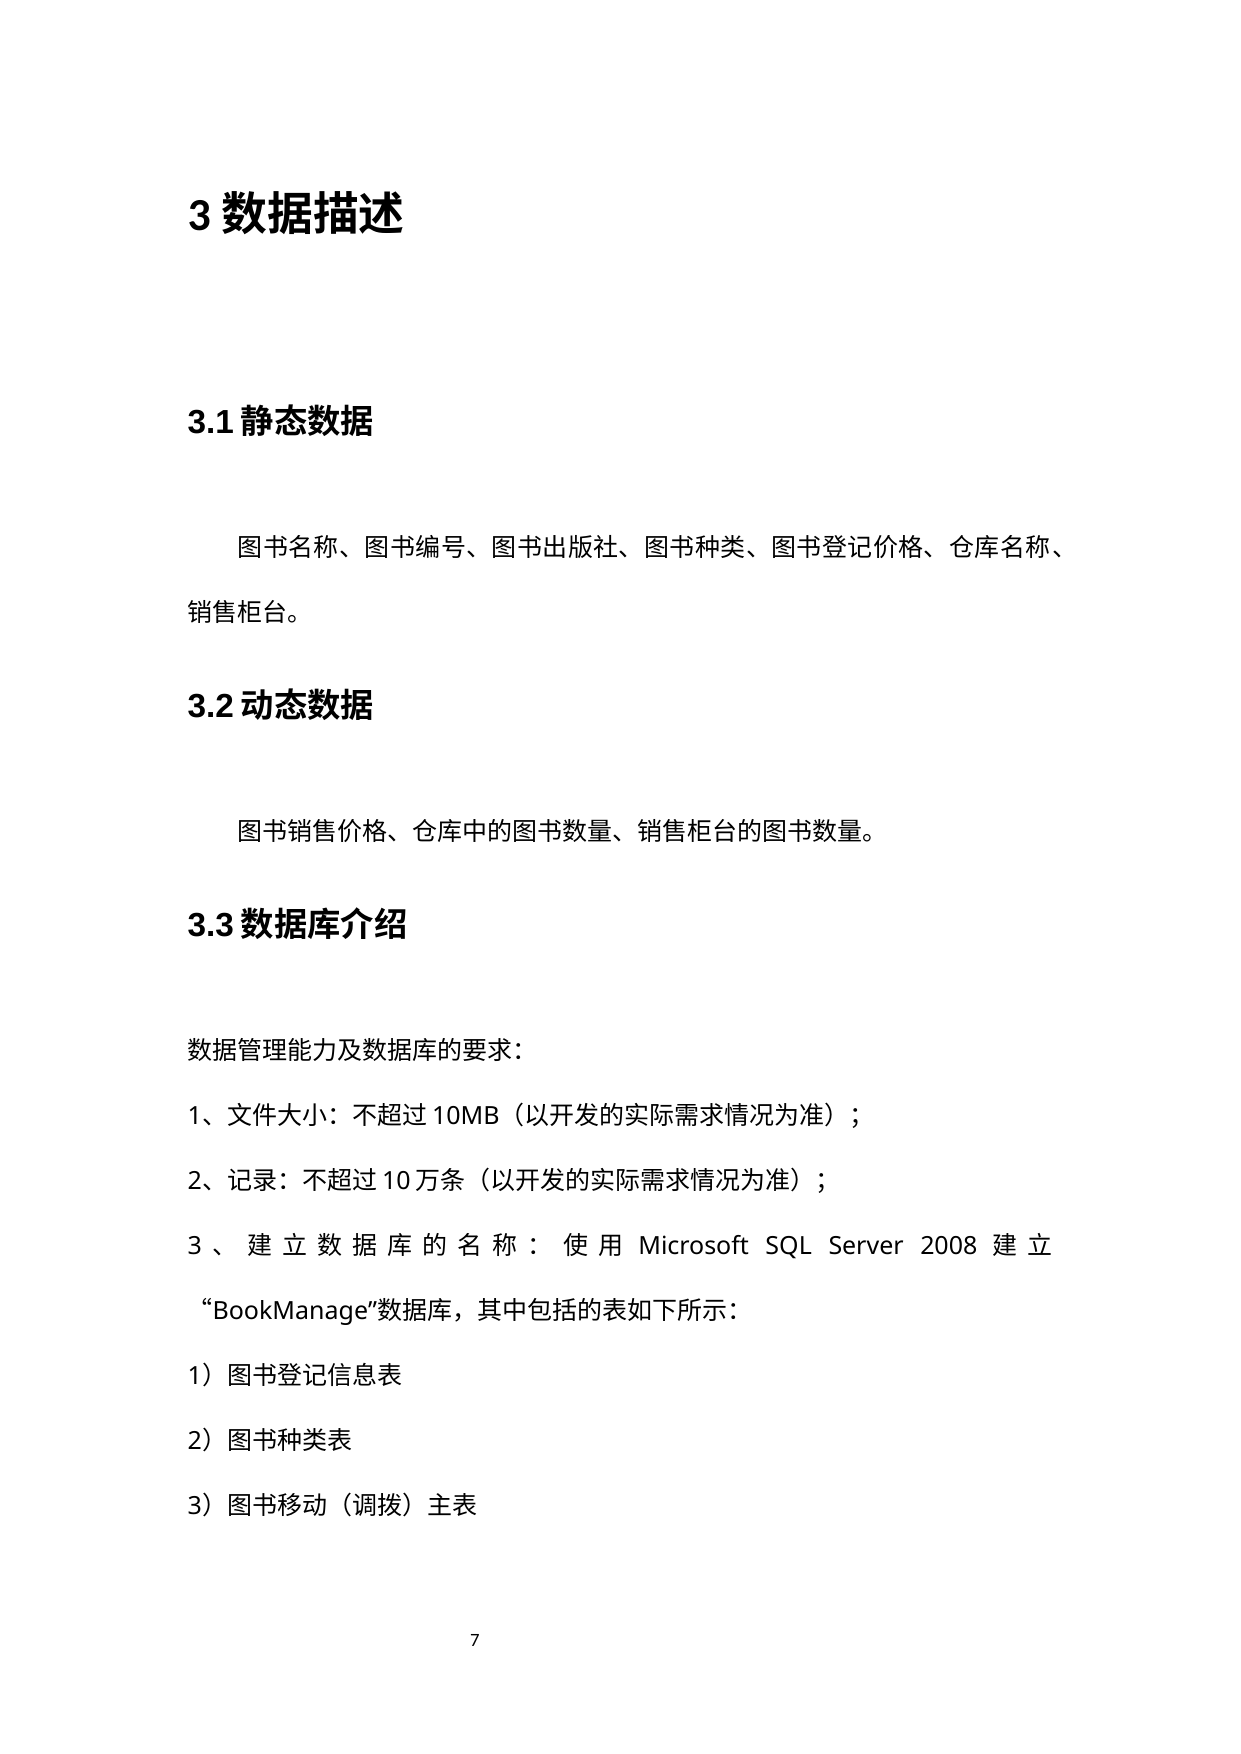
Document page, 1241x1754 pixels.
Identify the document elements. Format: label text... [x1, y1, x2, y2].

text 2）图书种类表 [187, 1406, 1053, 1471]
text 1、文件大小：不超过10MB（以开发的实际需求情况为准）； [187, 1081, 1053, 1146]
text 图书名称、图书编号、图书出版社、图书种类、图书登记价格、仓库名称、销售柜台。 [187, 513, 1053, 643]
subtitle 3.2动态数据 [187, 671, 1053, 736]
text 3）图书移动（调拨）主表 [187, 1471, 1053, 1536]
subtitle 3.1静态数据 [187, 387, 1053, 452]
text 图书销售价格、仓库中的图书数量、销售柜台的图书数量。 [187, 797, 1053, 862]
subtitle 3.3数据库介绍 [187, 889, 1053, 954]
text 1）图书登记信息表 [187, 1341, 1053, 1406]
subtitle 3 数据描述 [187, 162, 1053, 259]
text 2、记录：不超过10万条（以开发的实际需求情况为准）； [187, 1146, 1053, 1211]
text 数据管理能力及数据库的要求： [187, 1016, 1053, 1081]
text 3、建立数据库的名称：使用Microsoft SQL Server 2008建立“BookManage”数据库，其中包括的表如下所示： [187, 1211, 1053, 1341]
